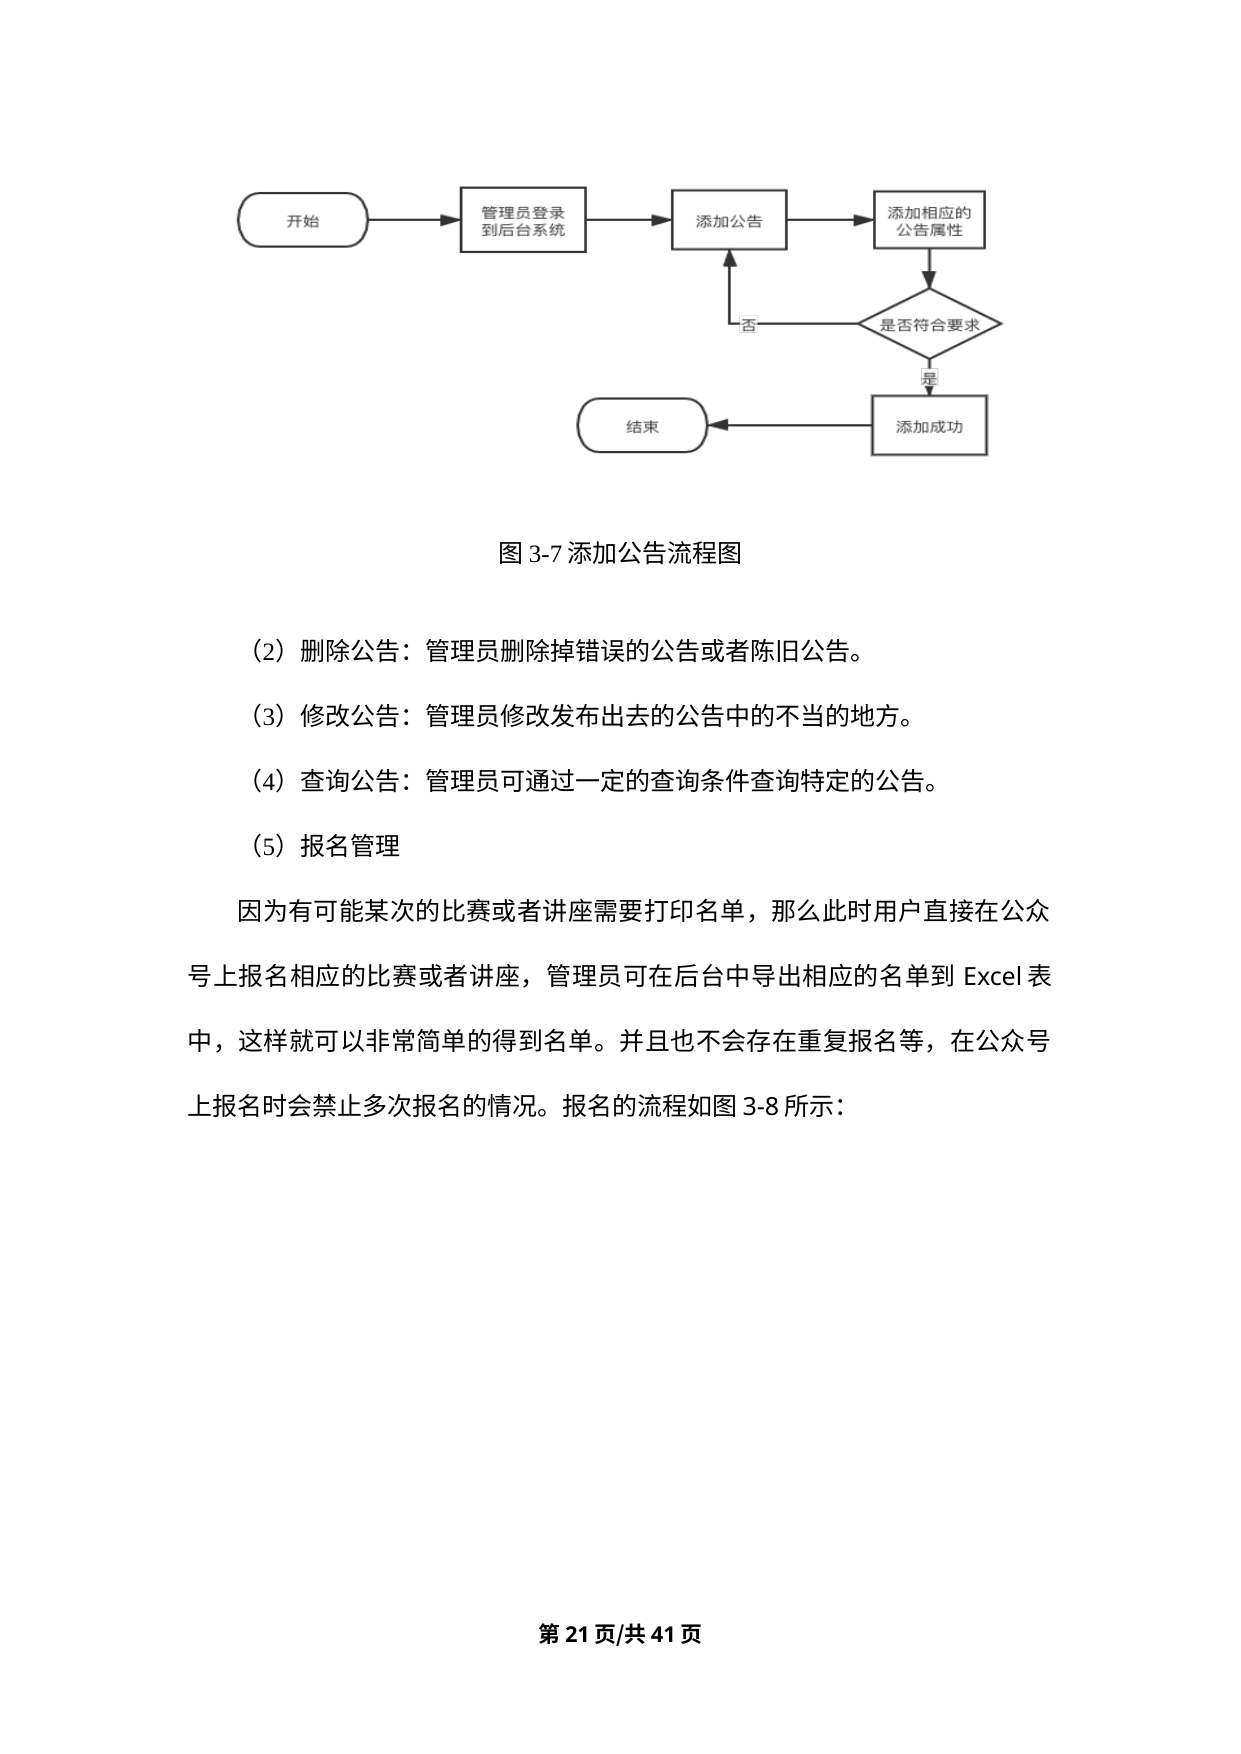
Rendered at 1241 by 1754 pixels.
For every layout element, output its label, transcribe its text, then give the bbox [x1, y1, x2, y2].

text 图 3-7添加公告流程图 [187, 519, 1053, 584]
text （3）修改公告：管理员修改发布出去的公告中的不当的地方。 [187, 682, 1053, 747]
text （2）删除公告：管理员删除掉错误的公告或者陈旧公告。 [187, 617, 1053, 682]
text 因为有可能某次的比赛或者讲座需要打印名单，那么此时用户直接在公众号上报名相应的比赛或者讲座，管理员可在后台中导出相应的名单到Excel表中，这样就可以非常简单的得到名单。并且也不会存在重复报名等，在公众号上报名时会禁止多次报名的情况。报名的流程如图3-8所示： [187, 877, 1053, 1137]
picture [206, 162, 1034, 481]
text （4）查询公告：管理员可通过一定的查询条件查询特定的公告。 [187, 747, 1053, 812]
text （5）报名管理 [187, 812, 1053, 877]
